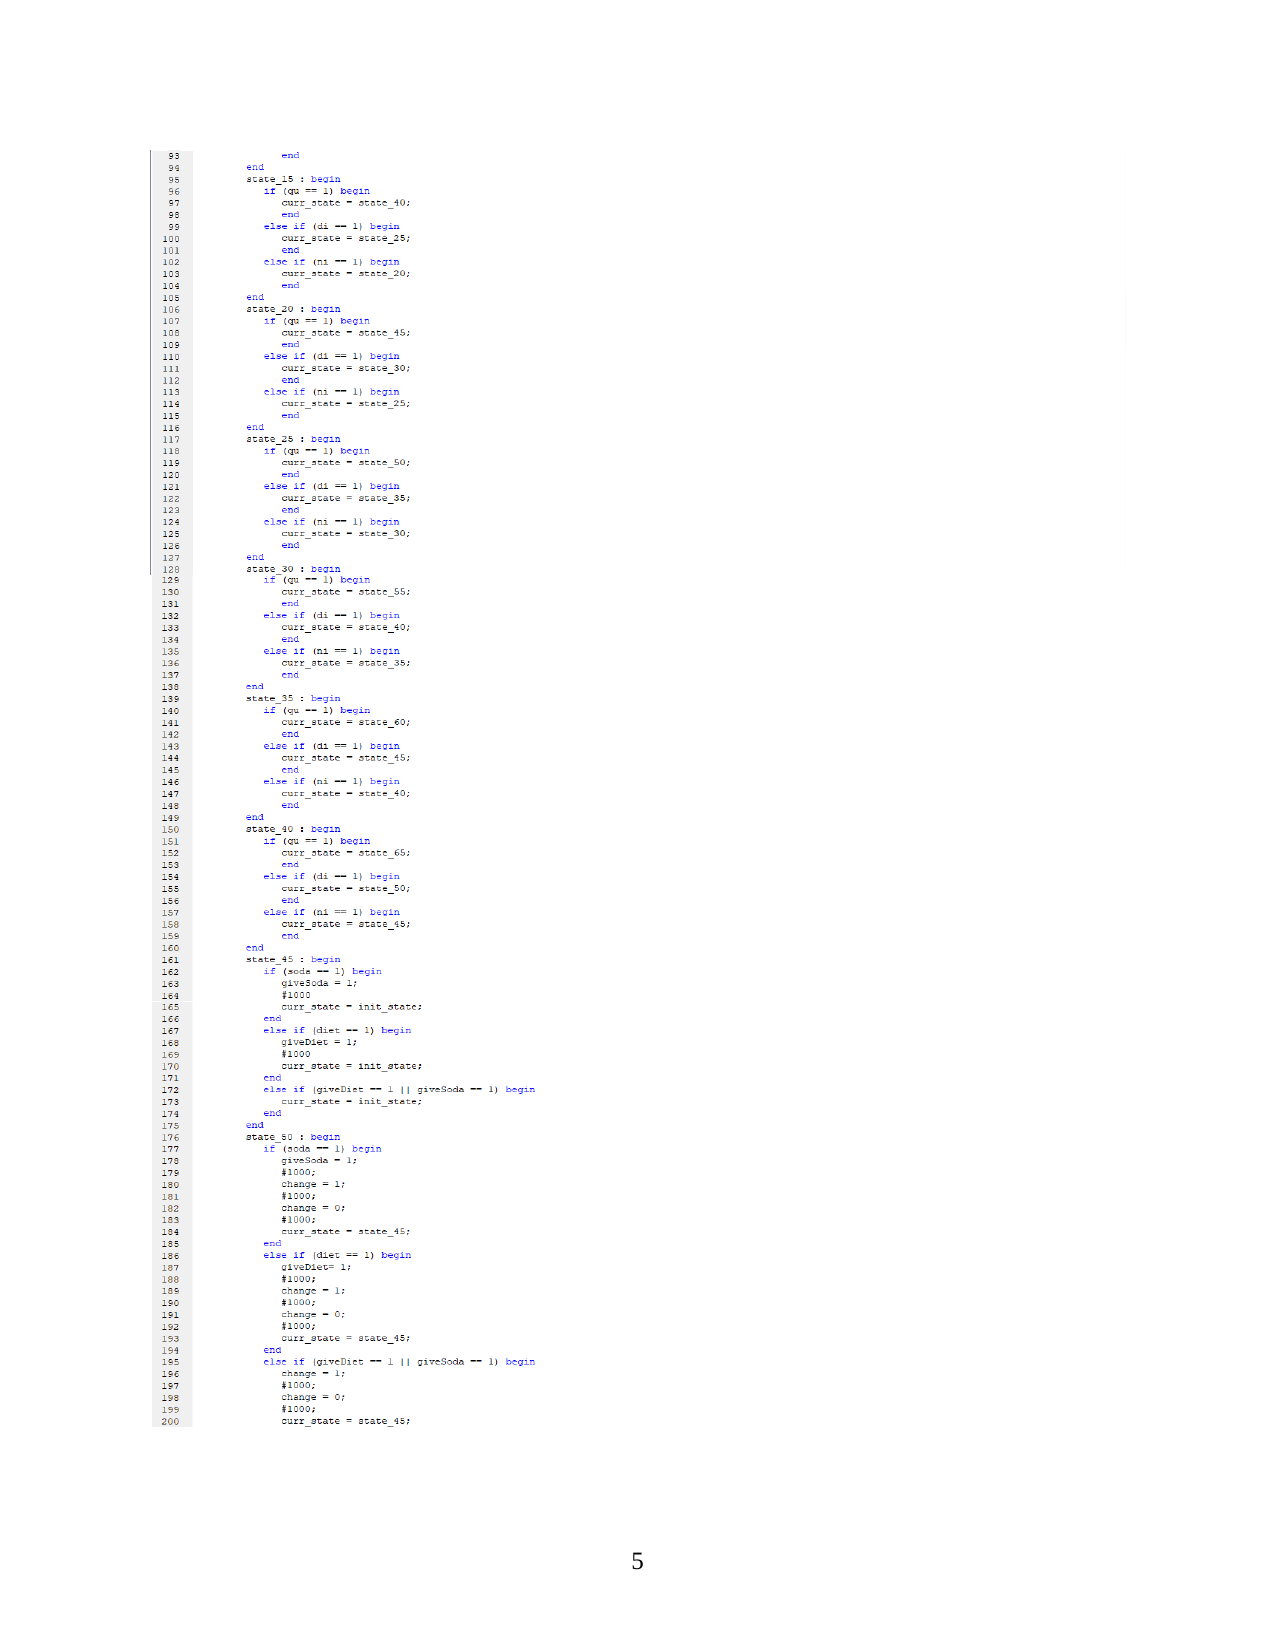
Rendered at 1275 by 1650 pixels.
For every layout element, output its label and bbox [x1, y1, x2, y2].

picture [150, 150, 1125, 1427]
